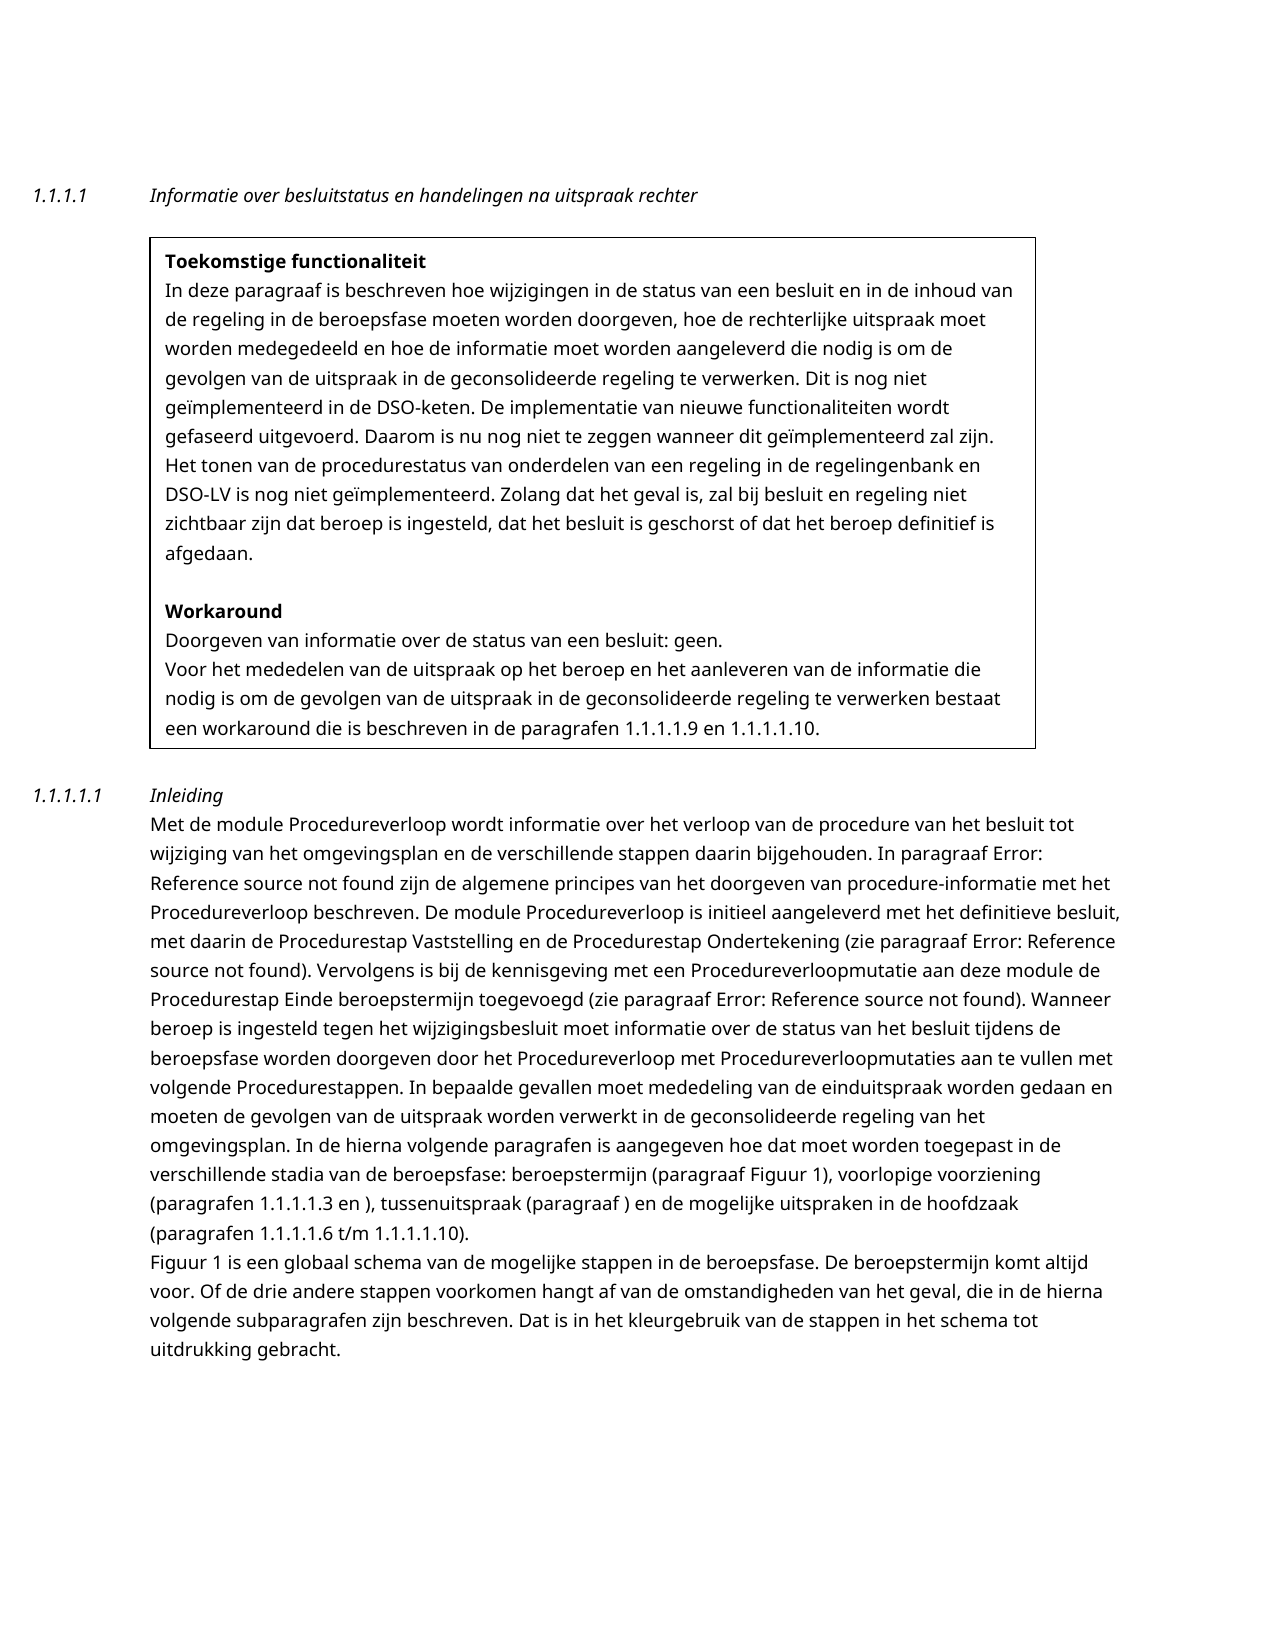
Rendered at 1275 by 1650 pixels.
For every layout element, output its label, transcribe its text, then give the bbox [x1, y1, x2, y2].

subtitle Inleiding [32, 779, 1125, 808]
text Figuur 70 is een globaal schema van de mogelijke stappen in de beroepsfase. De beroepstermijn komt altijd voor. Of de drie andere stappen voorkomen hangt af van de omstandigheden van het geval, die in de hierna volgende subparagrafen zijn beschreven. Dat is in het kleurgebruik van de stappen in het schema tot uitdrukking gebracht. [150, 1246, 1125, 1362]
subtitle Informatie over besluitstatus en handelingen na uitspraak rechter [32, 179, 1125, 208]
